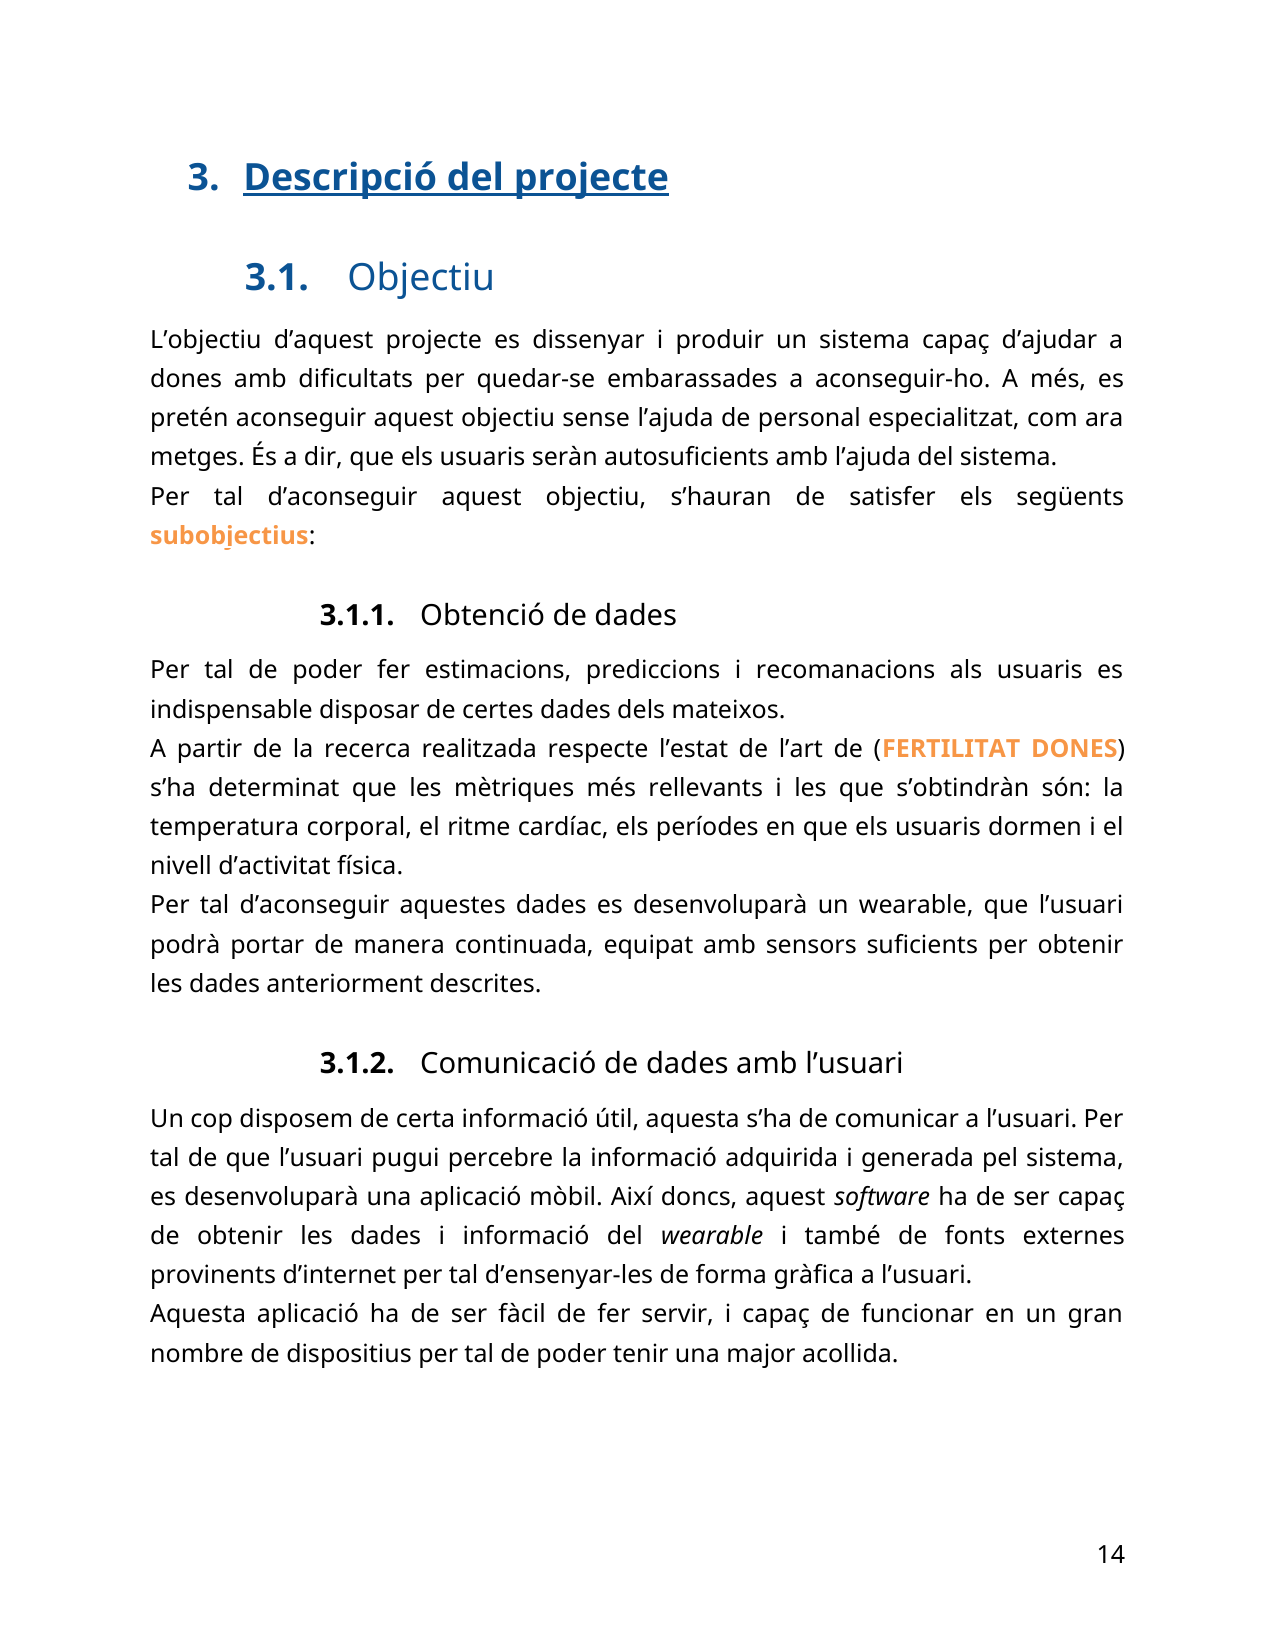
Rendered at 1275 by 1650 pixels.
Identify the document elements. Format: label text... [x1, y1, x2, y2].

text Per tal d’aconseguir aquestes dades es desenvoluparà un wearable, que l’usuari podrà portar de manera continuada, equipat amb sensors suficients per obtenir les dades anteriorment descrites. [150, 887, 1125, 999]
text L’objectiu d’aquest projecte es dissenyar i produir un sistema capaç d’ajudar a dones amb dificultats per quedar-se embarassades a aconseguir-ho. A més, es pretén aconseguir aquest objectiu sense l’ajuda de personal especialitzat, com ara metges. És a dir, que els usuaris seràn autosuficients amb l’ajuda del sistema. [150, 321, 1125, 473]
text A partir de la recerca realitzada respecte l’estat de l’art de (FERTILITAT DONES) s’ha determinat que les mètriques més rellevants i les que s’obtindràn són: la temperatura corporal, el ritme cardíac, els períodes en que els usuaris dormen i el nivell d’activitat física. [150, 730, 1125, 882]
subtitle Descripció del projecte [187, 150, 1125, 201]
text Aquesta aplicació ha de ser fàcil de fer servir, i capaç de funcionar en un gran nombre de dispositius per tal de poder tenir una major acollida. [150, 1296, 1125, 1369]
subtitle Objectiu [244, 250, 1125, 301]
text Un cop disposem de certa informació útil, aquesta s’ha de comunicar a l’usuari. Per tal de que l’usuari pugui percebre la informació adquirida i generada pel sistema, es desenvoluparà una aplicació mòbil. Així doncs, aquest software ha de ser capaç de obtenir les dades i informació del wearable i també de fonts externes provinents d’internet per tal d’ensenyar-les de forma gràfica a l’usuari. [150, 1100, 1125, 1291]
subtitle Comunicació de dades amb l’usuari [319, 1042, 1125, 1082]
text Per tal de poder fer estimacions, prediccions i recomanacions als usuaris es indispensable disposar de certes dades dels mateixos. [150, 652, 1125, 725]
subtitle Obtenció de dades [319, 594, 1125, 634]
text Per tal d’aconseguir aquest objectiu, s’hauran de satisfer els següents subobjectius: [150, 478, 1125, 551]
